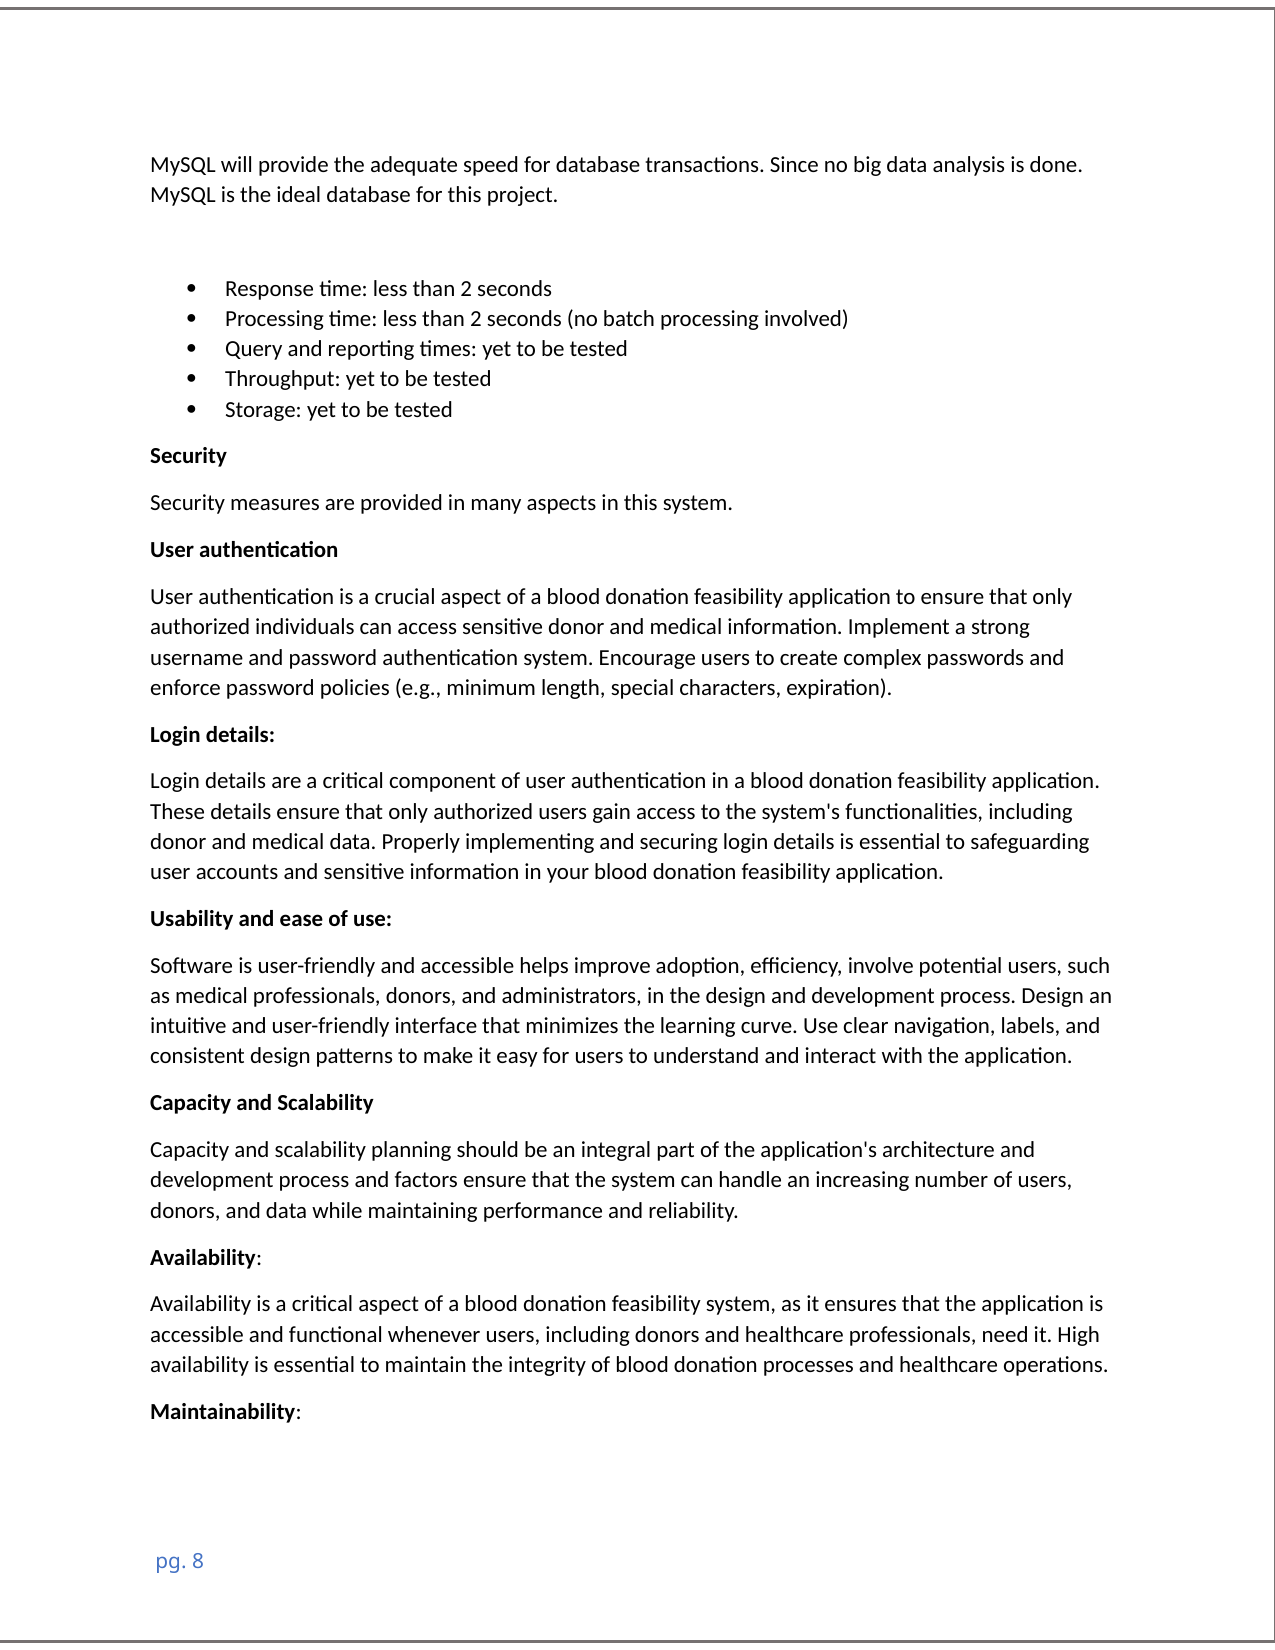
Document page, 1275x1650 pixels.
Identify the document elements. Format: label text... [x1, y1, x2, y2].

text Security measures are provided in many aspects in this system. [150, 488, 1125, 517]
list Processing time: less than 2 seconds (no batch processing involved) [187, 304, 1125, 332]
list Response time: less than 2 seconds [187, 274, 1125, 302]
text Login details: [150, 720, 1125, 748]
list Throughput: yet to be tested [187, 364, 1125, 393]
text Login details are a critical component of user authentication in a blood donation feasibility application. These details ensure that only authorized users gain access to the system's functionalities, including donor and medical data. Properly implementing and securing login details is essential to safeguarding user accounts and sensitive information in your blood donation feasibility application. [150, 767, 1125, 885]
list Query and reporting times: yet to be tested [187, 334, 1125, 362]
text User authentication is a crucial aspect of a blood donation feasibility application to ensure that only authorized individuals can access sensitive donor and medical information. Implement a strong username and password authentication system. Encourage users to create complex passwords and enforce password policies (e.g., minimum length, special characters, expiration). [150, 582, 1125, 701]
text Software is user-friendly and accessible helps improve adoption, efficiency, involve potential users, such as medical professionals, donors, and administrators, in the design and development process. Design an intuitive and user-friendly interface that minimizes the learning curve. Use clear navigation, labels, and consistent design patterns to make it easy for users to understand and interact with the application. [150, 951, 1125, 1070]
text Capacity and scalability planning should be an integral part of the application's architecture and development process and factors ensure that the system can handle an increasing number of users, donors, and data while maintaining performance and reliability. [150, 1135, 1125, 1224]
text Availability: [150, 1243, 1125, 1271]
text Usability and ease of use: [150, 904, 1125, 932]
text Security [150, 442, 1125, 470]
text Capacity and Scalability [150, 1088, 1125, 1117]
text User authentication [150, 535, 1125, 563]
text MySQL will provide the adequate speed for database transactions. Since no big data analysis is done. MySQL is the ideal database for this project. [150, 150, 1125, 208]
text Maintainability: [150, 1397, 1125, 1425]
list Storage: yet to be tested [187, 395, 1125, 423]
text Availability is a critical aspect of a blood donation feasibility system, as it ensures that the application is accessible and functional whenever users, including donors and healthcare professionals, need it. High availability is essential to maintain the integrity of blood donation processes and healthcare operations. [150, 1289, 1125, 1378]
